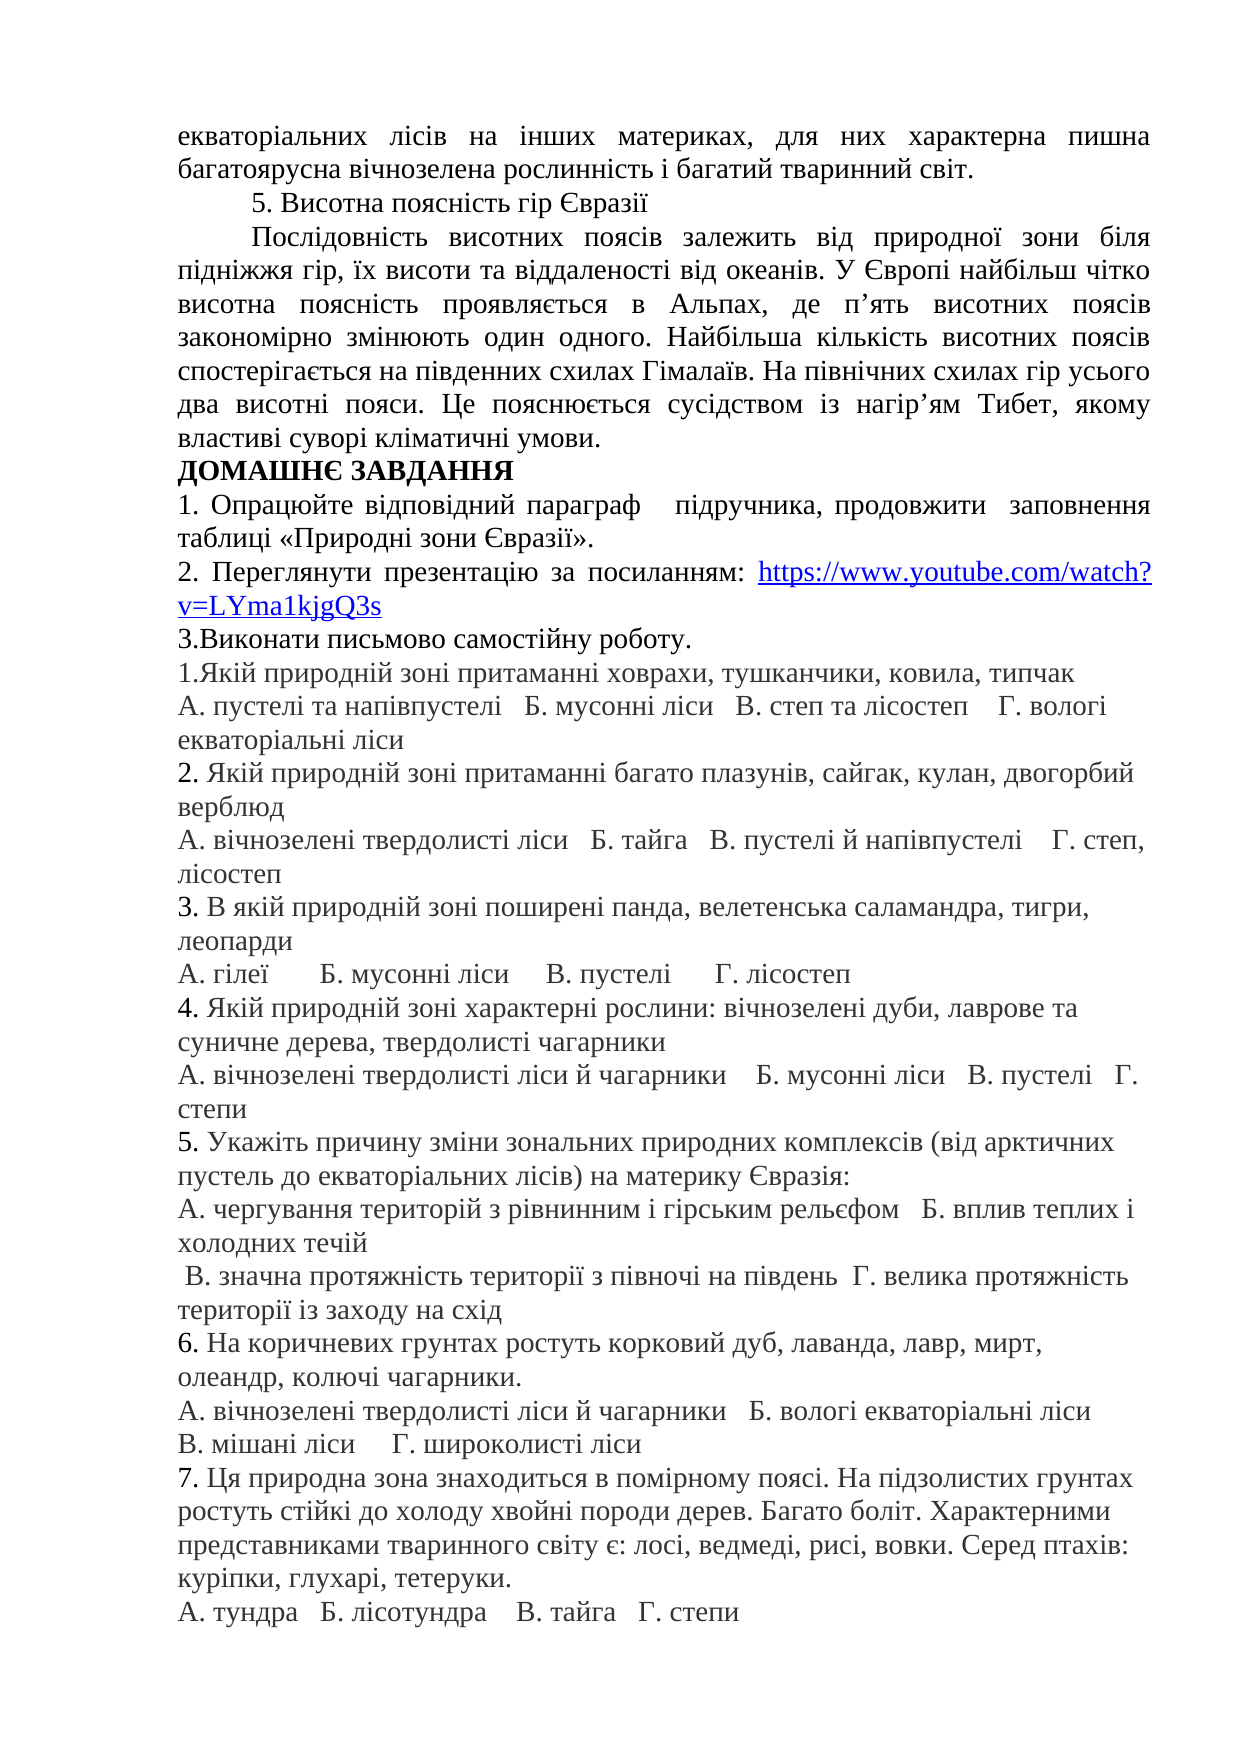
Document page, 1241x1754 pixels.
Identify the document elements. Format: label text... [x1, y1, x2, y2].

text 3. В якій природній зоні поширені панда, велетенська саламандра, тигри, леопарди [177, 889, 1152, 957]
text 6. На коричневих грунтах ростуть корковий дуб, лаванда, лавр, мирт, олеандр, колючі чагарники. [177, 1326, 1152, 1393]
text ДОМАШНЄ ЗАВДАННЯ [177, 453, 1152, 487]
text Послідовність висотних поясів залежить від природної зони біля підніжжя гір, їх висоти та віддаленості від океанів. У Європі найбільш чітко висотна поясність проявляється в Альпах, де п’ять висотних поясів закономірно змінюють один одного. Найбільша кількість висотних поясів спостерігається на південних схилах Гімалаїв. На північних схилах гір усього два висотні пояси. Це пояснюється сусідством із нагір’ям Тибет, якому властиві суворі кліматичні умови. [177, 219, 1152, 453]
text 5. Висотна поясність гір Євразії [177, 185, 1152, 219]
text 4. Якій природній зоні характерні рослини: вічнозелені дуби, лаврове та суничне дерева, твердолисті чагарники [177, 990, 1152, 1057]
text 1. Опрацюйте відповідний параграф підручника, продовжити заповнення таблиці «Природні зони Євразії». [177, 487, 1152, 554]
text В. значна протяжність території з півночі на південь Г. велика протяжність території із заходу на схід [177, 1258, 1152, 1326]
text 2. Переглянути презентацію за посиланням: https://www.youtube.com/watch?v=LYma1kjgQ3s [177, 554, 1152, 621]
text 7. Ця природна зона знаходиться в помірному поясі. На підзолистих грунтах ростуть стійкі до холоду хвойні породи дерев. Багато боліт. Характерними представниками тваринного світу є: лосі, ведмеді, рисі, вовки. Серед птахів: куріпки, глухарі, тетеруки. [177, 1460, 1152, 1594]
text А. вічнозелені твердолисті ліси й чагарники Б. мусонні ліси В. пустелі Г. степи [177, 1057, 1152, 1124]
text 5. Укажіть причину зміни зональних природних комплексів (від арктичних пустель до екваторіальних лісів) на материку Євразія: [177, 1124, 1152, 1191]
text В. мішані ліси Г. широколисті ліси [177, 1426, 1152, 1460]
text А. гілеї Б. мусонні ліси В. пустелі Г. лісостеп [177, 957, 1152, 990]
text А. пустелі та напівпустелі Б. мусонні ліси В. степ та лісостеп Г. вологі екваторіальні ліси [177, 688, 1152, 755]
text 2. Якій природній зоні притаманні багато плазунів, сайгак, кулан, двогорбий верблюд [177, 755, 1152, 822]
list 1.Якій природній зоні притаманні ховрахи, тушканчики, ковила, типчак [177, 655, 1152, 688]
text А. вічнозелені твердолисті ліси Б. тайга В. пустелі й напівпустелі Г. степ, лісостеп [177, 822, 1152, 889]
text А. чергування територій з рівнинним і гірським рельєфом Б. вплив теплих і холодних течій [177, 1191, 1152, 1258]
text А. вічнозелені твердолисті ліси й чагарники Б. вологі екваторіальні ліси [177, 1393, 1152, 1426]
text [177, 118, 1152, 185]
text А. тундра Б. лісотундра В. тайга Г. степи [177, 1594, 1152, 1627]
text 3.Виконати письмово самостійну роботу. [177, 621, 1152, 655]
